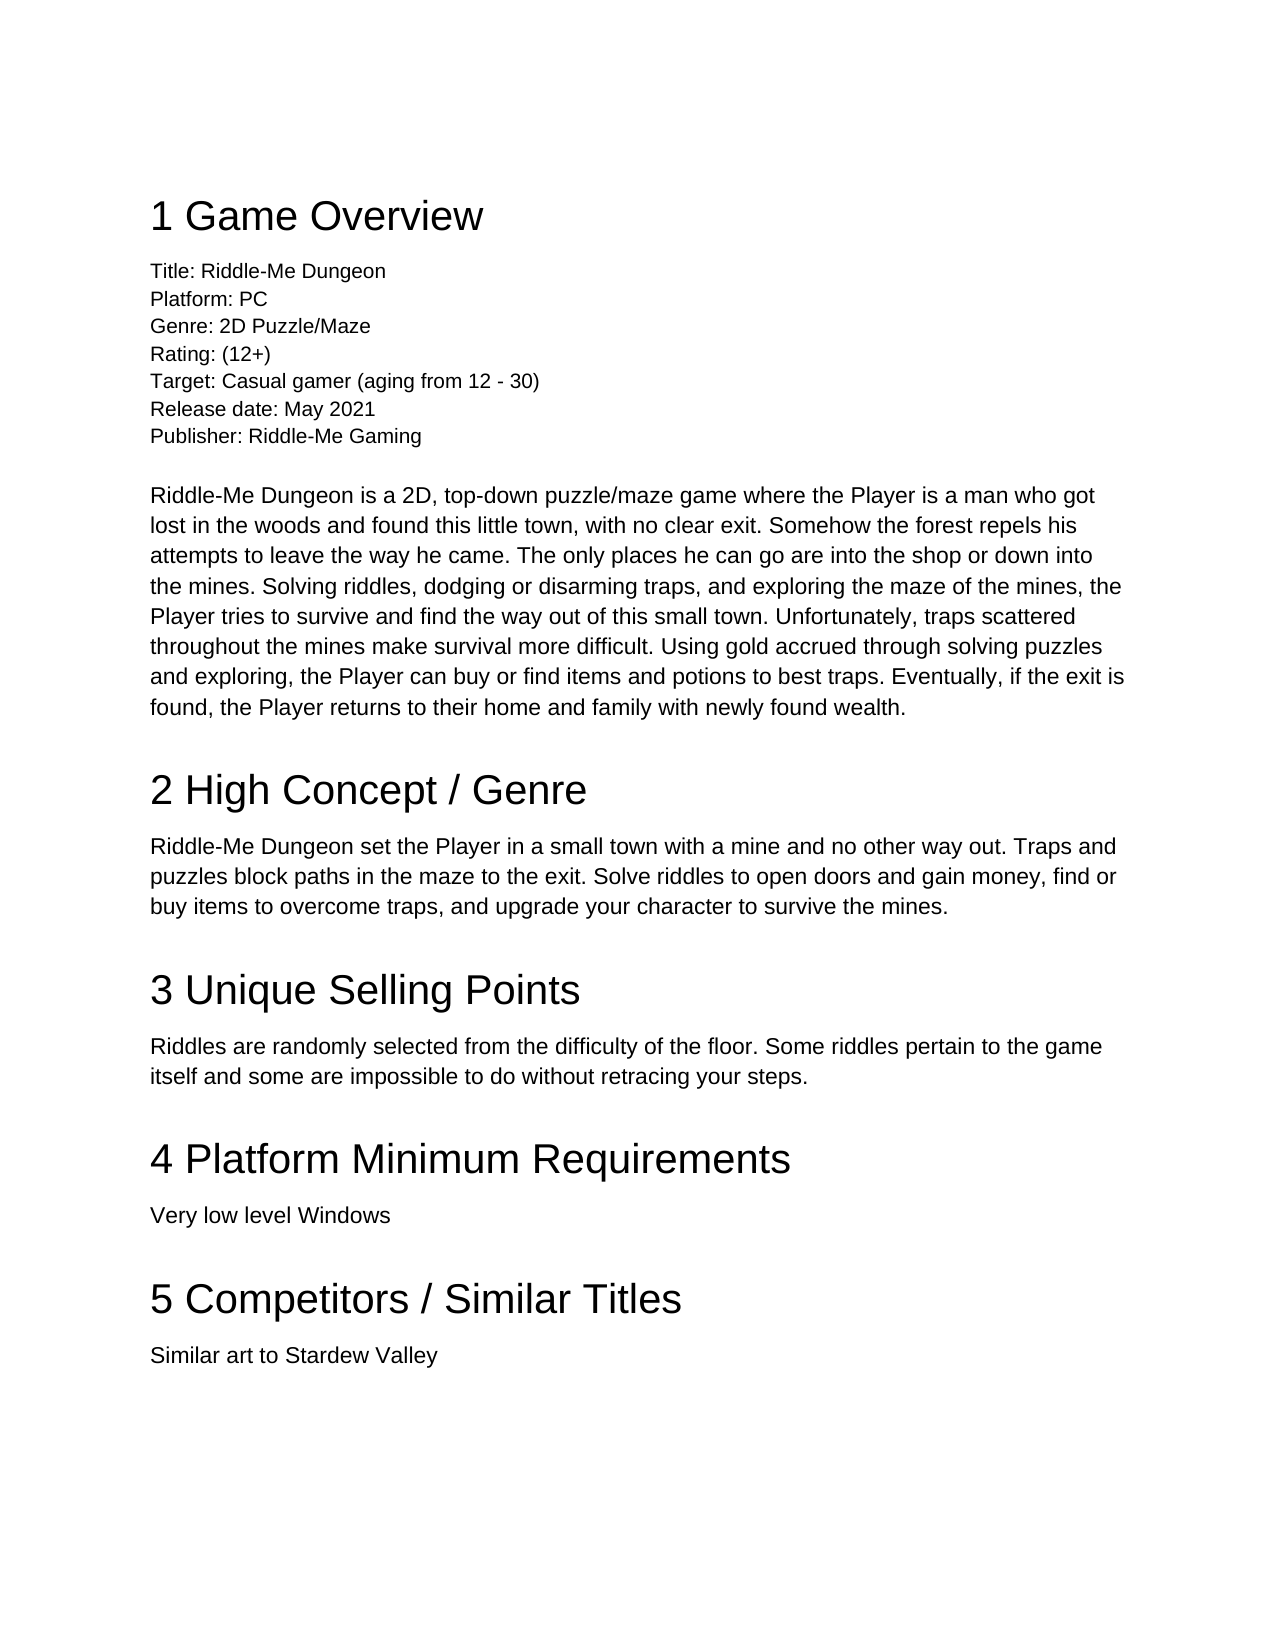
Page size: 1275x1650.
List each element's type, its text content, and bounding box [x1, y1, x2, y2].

subtitle 2 High Concept / Genre [150, 765, 1125, 813]
subtitle 4 Platform Minimum Requirements [150, 1135, 1125, 1183]
subtitle 5 Competitors / Similar Titles [150, 1274, 1125, 1322]
text Target: Casual gamer (aging from 12 - 30) [150, 369, 1125, 393]
text Similar art to Stardew Valley [150, 1342, 1125, 1368]
subtitle 3 Unique Selling Points [150, 965, 1125, 1013]
text Riddle-Me Dungeon is a 2D, top-down puzzle/maze game where the Player is a man who got lost in the woods and found this little town, with no clear exit. Somehow the forest repels his attempts to leave the way he came. The only places he can go are into the shop or down into the mines. Solving riddles, dodging or disarming traps, and exploring the maze of the mines, the Player tries to survive and find the way out of this small town. Unfortunately, traps scattered throughout the mines make survival more difficult. Using gold accrued through solving puzzles and exploring, the Player can buy or find items and potions to best traps. Eventually, if the exit is found, the Player returns to their home and family with newly found wealth. [150, 482, 1125, 720]
text Publisher: Riddle-Me Gaming [150, 424, 1125, 448]
text Title: Riddle-Me Dungeon [150, 259, 1125, 283]
text Platform: PC [150, 287, 1125, 311]
text Genre: 2D Puzzle/Maze [150, 314, 1125, 338]
text Rating: (12+) [150, 342, 1125, 366]
text Release date: May 2021 [150, 397, 1125, 421]
text Very low level Windows [150, 1202, 1125, 1229]
subtitle 1 Game Overview [150, 192, 1125, 239]
text Riddles are randomly selected from the difficulty of the floor. Some riddles pertain to the game itself and some are impossible to do without retracing your steps. [150, 1033, 1125, 1089]
text Riddle-Me Dungeon set the Player in a small town with a mine and no other way out. Traps and puzzles block paths in the maze to the exit. Solve riddles to open doors and gain money, find or buy items to overcome traps, and upgrade your character to survive the mines. [150, 833, 1125, 920]
